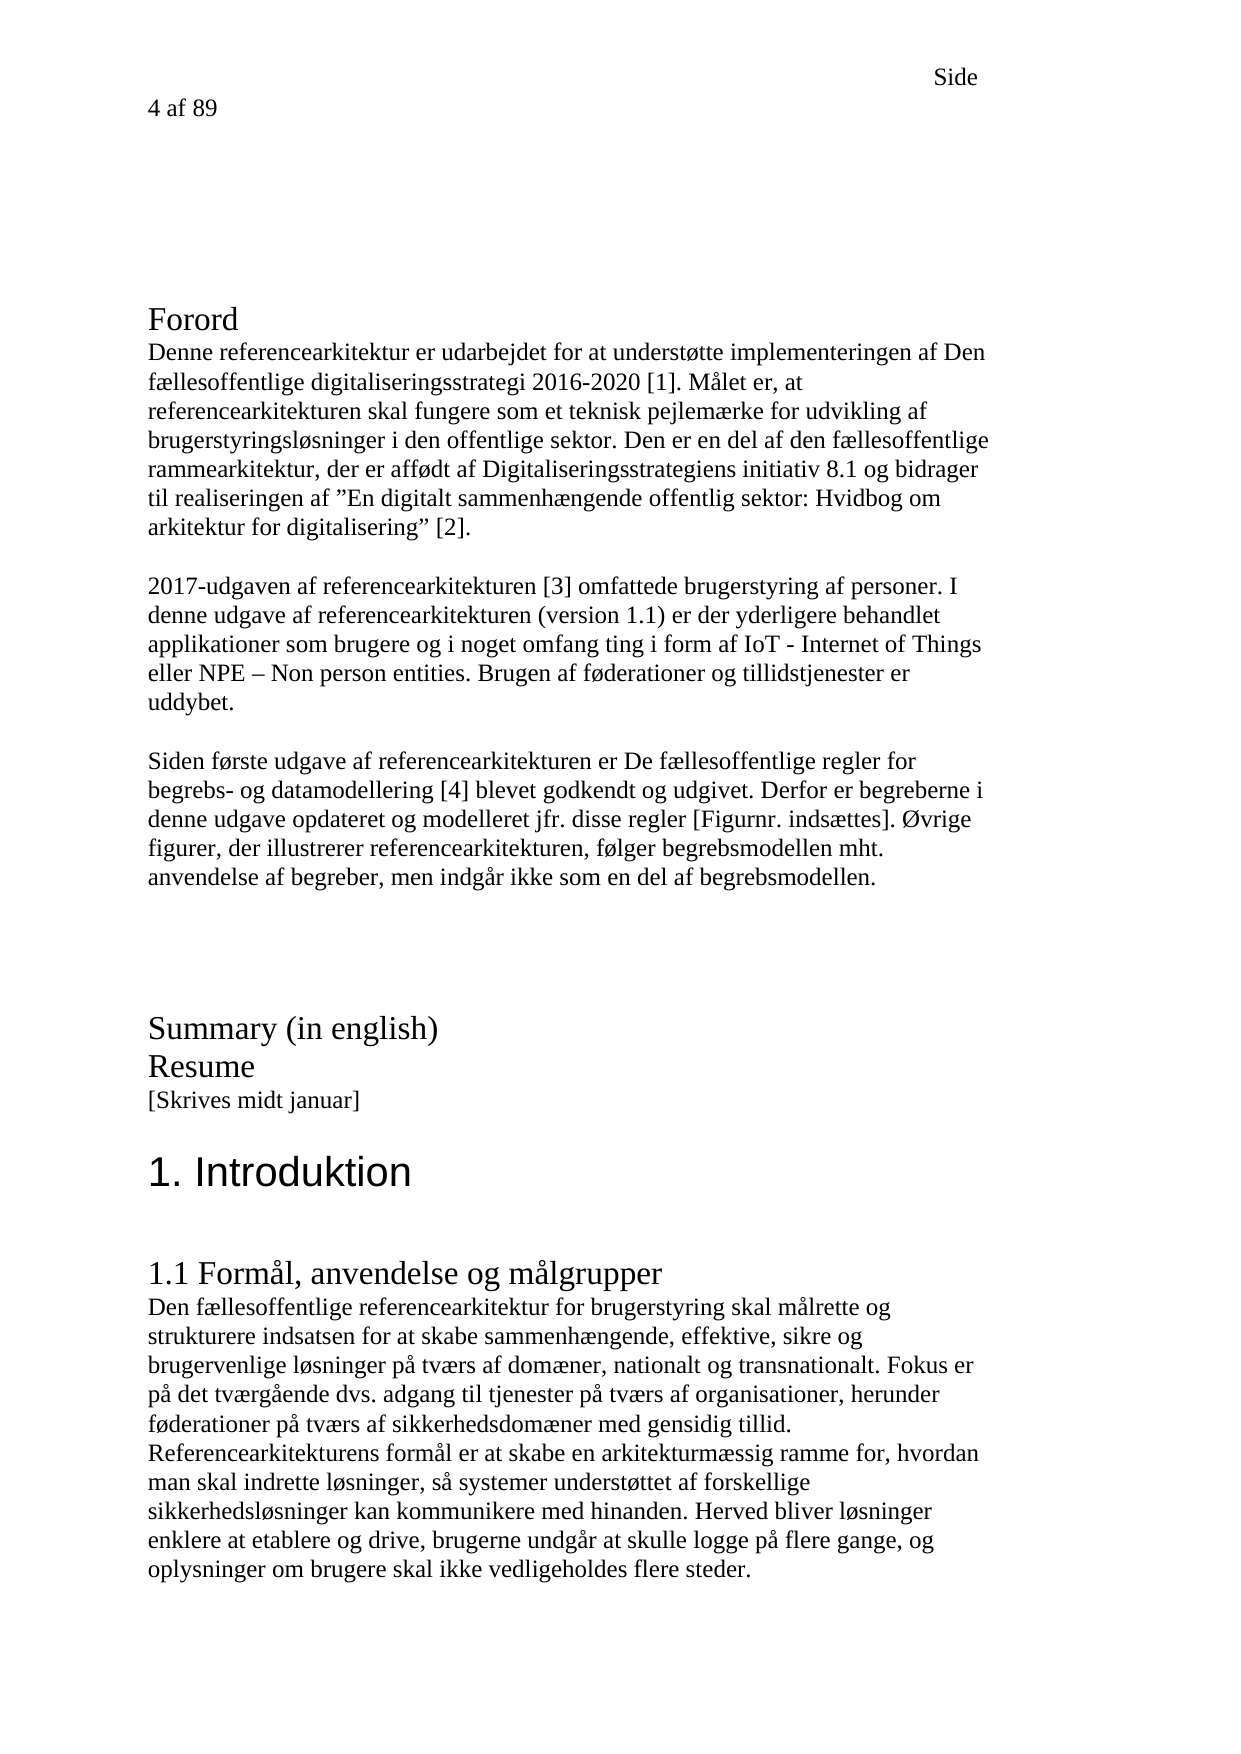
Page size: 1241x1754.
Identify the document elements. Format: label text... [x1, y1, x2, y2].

subtitle Resume [148, 1046, 992, 1084]
subtitle Forord [148, 299, 992, 337]
text Denne referencearkitektur er udarbejdet for at understøtte implementeringen af Den fællesoffentlige digitaliseringsstrategi 2016-2020 [1]. Målet er, at referencearkitekturen skal fungere som et teknisk pejlemærke for udvikling af brugerstyringsløsninger i den offentlige sektor. Den er en del af den fællesoffentlige rammearkitektur, der er affødt af Digitaliseringsstrategiens initiativ 8.1 og bidrager til realiseringen af ”En digitalt sammenhængende offentlig sektor: Hvidbog om arkitektur for digitalisering” [2]. [148, 337, 992, 541]
subtitle Summary (in english) [148, 1008, 992, 1046]
text Den fællesoffentlige referencearkitektur for brugerstyring skal målrette og strukturere indsatsen for at skabe sammenhængende, effektive, sikre og brugervenlige løsninger på tværs af domæner, nationalt og transnationalt. Fokus er på det tværgående dvs. adgang til tjenester på tværs af organisationer, herunder føderationer på tværs af sikkerhedsdomæner med gensidig tillid. Referencearkitekturens formål er at skabe en arkitekturmæssig ramme for, hvordan man skal indrette løsninger, så systemer understøttet af forskellige sikkerhedsløsninger kan kommunikere med hinanden. Herved bliver løsninger enklere at etablere og drive, brugerne undgår at skulle logge på flere gange, og oplysninger om brugere skal ikke vedligeholdes flere steder. [148, 1292, 992, 1583]
subtitle Introduktion [148, 1143, 992, 1195]
text [Skrives midt januar] [148, 1084, 992, 1114]
subtitle Formål, anvendelse og målgrupper [148, 1253, 992, 1292]
text Siden første udgave af referencearkitekturen er De fællesoffentlige regler for begrebs- og datamodellering [4] blevet godkendt og udgivet. Derfor er begreberne i denne udgave opdateret og modelleret jfr. disse regler [Figurnr. indsættes]. Øvrige figurer, der illustrerer referencearkitekturen, følger begrebsmodellen mht. anvendelse af begreber, men indgår ikke som en del af begrebsmodellen. [148, 745, 992, 891]
text 2017-udgaven af referencearkitekturen [3] omfattede brugerstyring af personer. I denne udgave af referencearkitekturen (version 1.1) er der yderligere behandlet applikationer som brugere og i noget omfang ting i form af IoT - Internet of Things eller NPE – Non person entities. Brugen af føderationer og tillidstjenester er uddybet. [148, 570, 992, 716]
